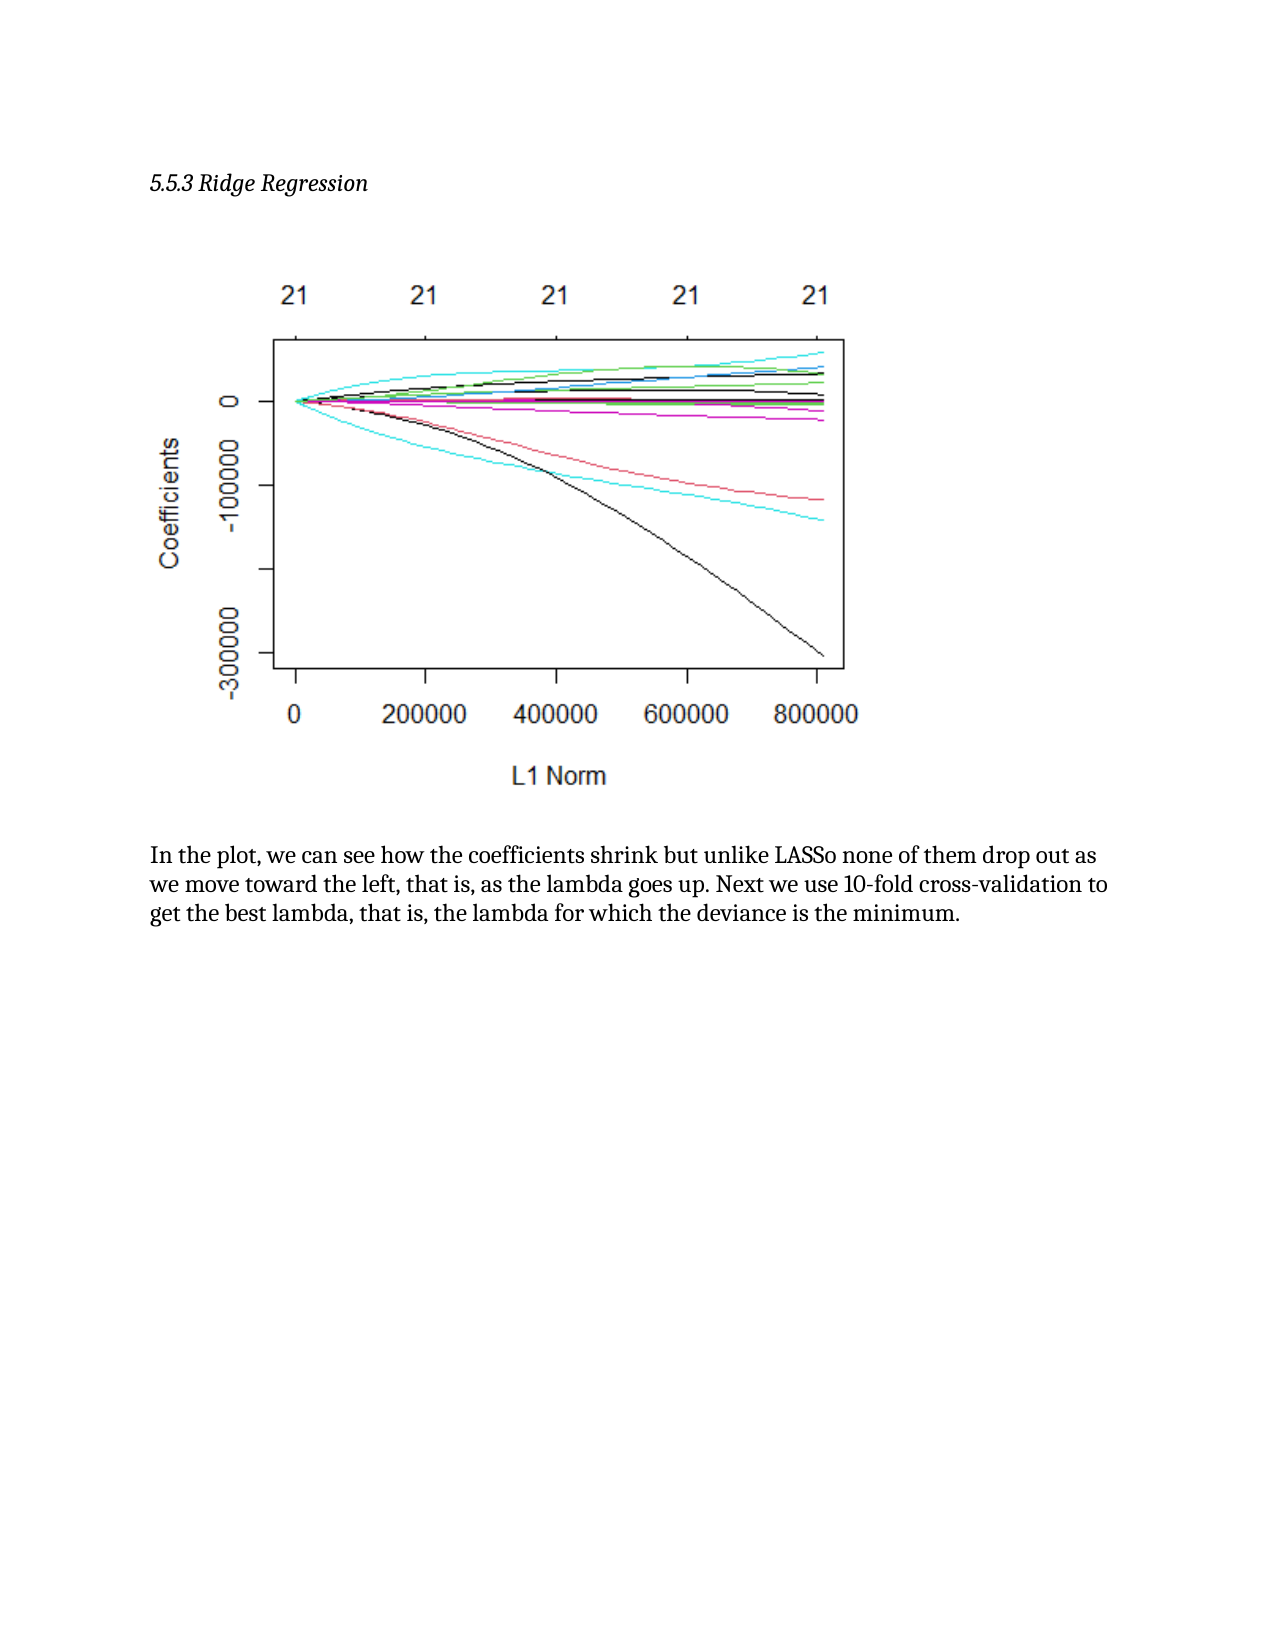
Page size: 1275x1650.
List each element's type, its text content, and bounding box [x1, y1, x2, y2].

text 5.5.3 Ridge Regression [150, 169, 1125, 197]
picture [150, 216, 908, 823]
text In the plot, we can see how the coefficients shrink but unlike LASSo none of them drop out as we move toward the left, that is, as the lambda goes up. Next we use 10-fold cross-validation to get the best lambda, that is, the lambda for which the deviance is the minimum. [150, 841, 1125, 928]
